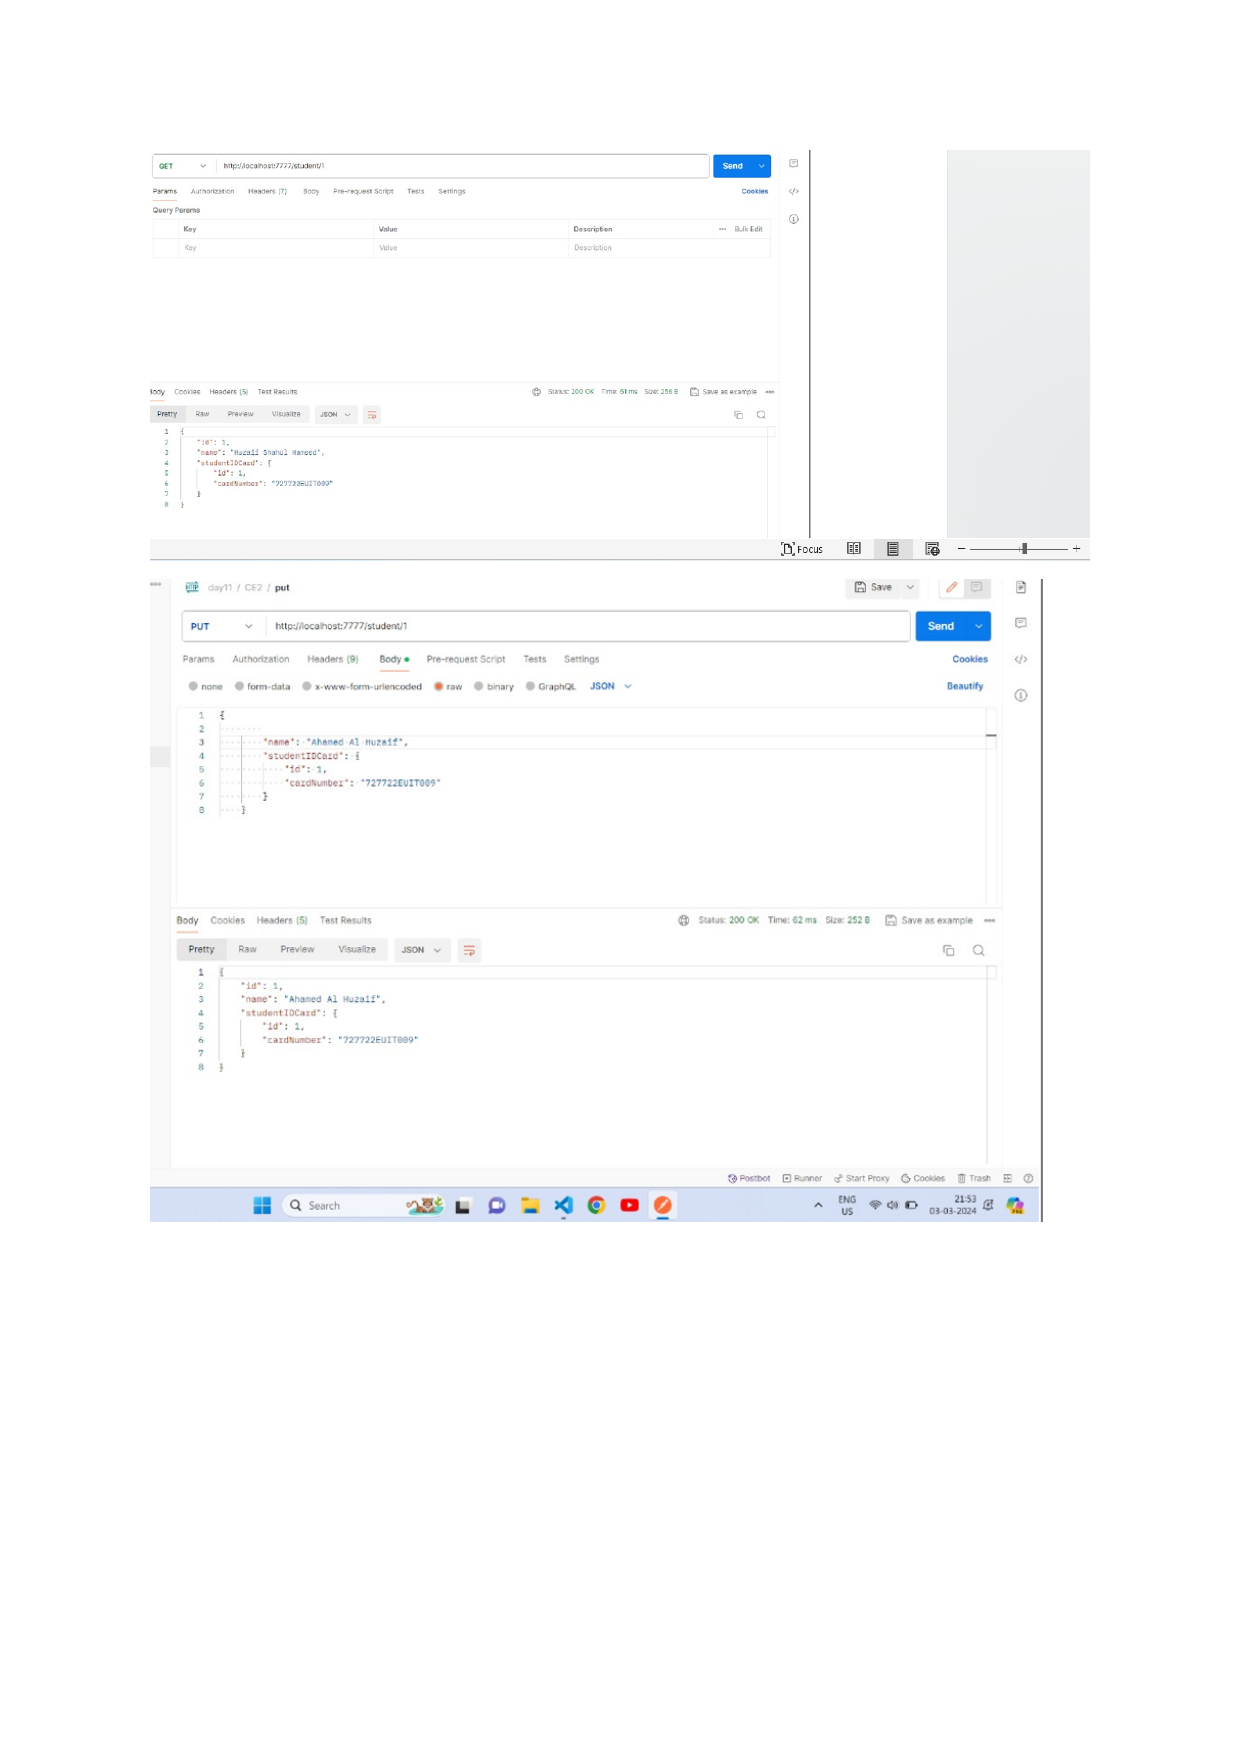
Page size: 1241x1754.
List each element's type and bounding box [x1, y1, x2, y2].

picture [150, 579, 1091, 1222]
picture [150, 150, 1091, 561]
